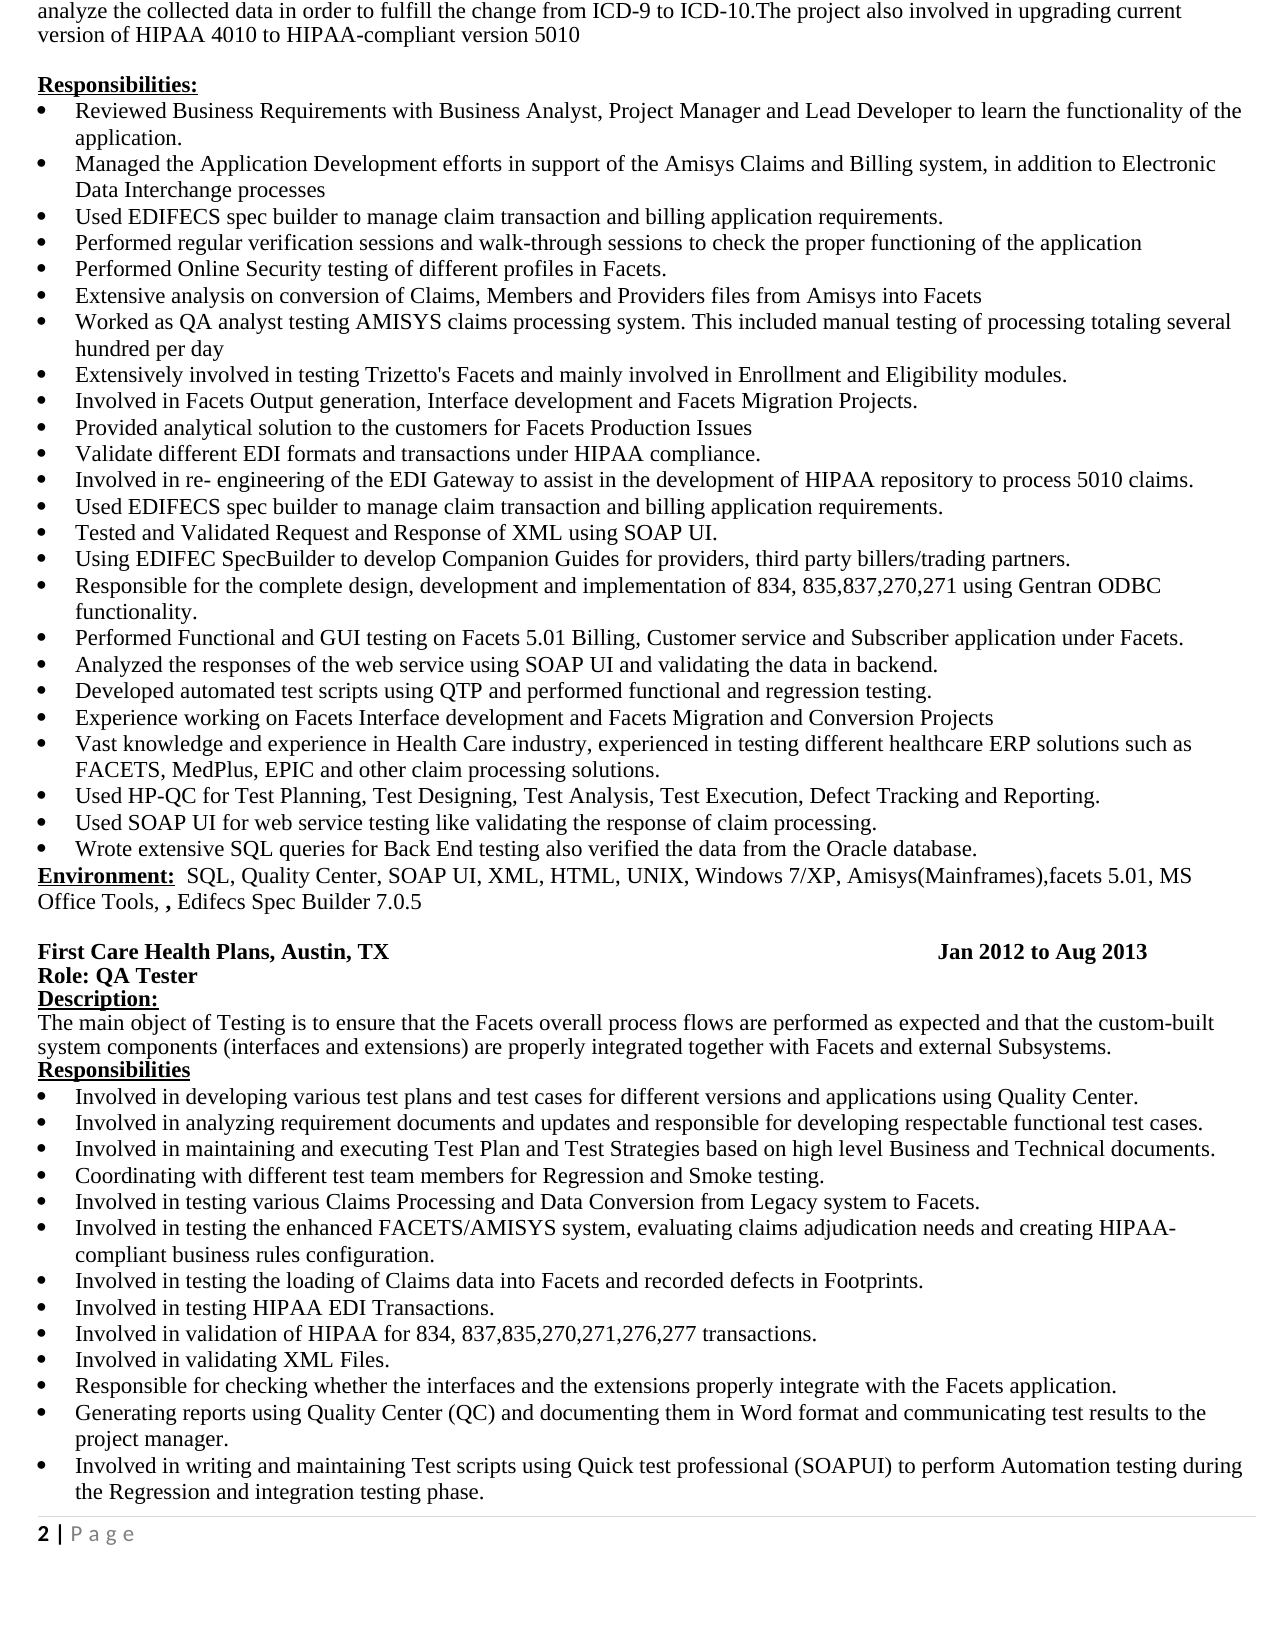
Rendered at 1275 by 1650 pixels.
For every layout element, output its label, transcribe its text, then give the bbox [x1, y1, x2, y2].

list Vast knowledge and experience in Health Care industry, experienced in testing different healthcare ERP solutions such as FACETS, MedPlus, EPIC and other claim processing solutions. [37, 730, 1256, 783]
list Managed the Application Development efforts in support of the Amisys Claims and Billing system, in addition to Electronic Data Interchange processes [37, 150, 1256, 203]
list Developed automated test scripts using QTP and performed functional and regression testing. [37, 677, 1256, 703]
list Generating reports using Quality Center (QC) and documenting them in Word format and communicating test results to the project manager. [37, 1399, 1256, 1452]
text Environment: SQL, Quality Center, SOAP UI, XML, HTML, UNIX, Windows 7/XP, Amisys(Mainframes),facets 5.01, MS Office Tools, , Edifecs Spec Builder 7.0.5 [37, 862, 1256, 914]
text Role: QA Tester [37, 964, 1256, 988]
list Extensive analysis on conversion of Claims, Members and Providers files from Amisys into Facets [37, 282, 1256, 308]
list Reviewed Business Requirements with Business Analyst, Project Manager and Lead Developer to learn the functionality of the application. [37, 97, 1256, 150]
list Using EDIFEC SpecBuilder to develop Companion Guides for providers, third party billers/trading partners. [37, 545, 1256, 572]
list Involved in testing the enhanced FACETS/AMISYS system, evaluating claims adjudication needs and creating HIPAA-compliant business rules configuration. [37, 1214, 1256, 1267]
text Responsibilities [37, 1059, 1256, 1083]
list Validate different EDI formats and transactions under HIPAA compliance. [37, 440, 1256, 466]
list Analyzed the responses of the web service using SOAP UI and validating the data in backend. [37, 651, 1256, 677]
text Description: [37, 988, 1256, 1012]
list Involved in validating XML Files. [37, 1346, 1256, 1373]
text Responsibilities: [37, 74, 1256, 97]
list Involved in analyzing requirement documents and updates and responsible for developing respectable functional test cases. [37, 1109, 1256, 1135]
list Worked as QA analyst testing AMISYS claims processing system. This included manual testing of processing totaling several hundred per day [37, 308, 1256, 361]
list Responsible for the complete design, development and implementation of 834, 835,837,270,271 using Gentran ODBC functionality. [37, 572, 1256, 624]
list Involved in Facets Output generation, Interface development and Facets Migration Projects. [37, 387, 1256, 414]
list Involved in testing various Claims Processing and Data Conversion from Legacy system to Facets. [37, 1188, 1256, 1214]
list Involved in testing HIPAA EDI Transactions. [37, 1293, 1256, 1320]
list Involved in validation of HIPAA for 834, 837,835,270,271,276,277 transactions. [37, 1320, 1256, 1346]
list Involved in testing the loading of Claims data into Facets and recorded defects in Footprints. [37, 1267, 1256, 1293]
list Provided analytical solution to the customers for Facets Production Issues [37, 414, 1256, 440]
list Used EDIFECS spec builder to manage claim transaction and billing application requirements. [37, 493, 1256, 519]
list Involved in writing and maintaining Test scripts using Quick test professional (SOAPUI) to perform Automation testing during the Regression and integration testing phase. [37, 1452, 1256, 1504]
list Performed regular verification sessions and walk-through sessions to check the proper functioning of the application [37, 229, 1256, 256]
list Responsible for checking whether the interfaces and the extensions properly integrate with the Facets application. [37, 1373, 1256, 1399]
list Coordinating with different test team members for Regression and Smoke testing. [37, 1162, 1256, 1188]
text First Care Health Plans, Austin, TX Jan 2012 to Aug 2013 [37, 941, 1256, 964]
list Involved in re- engineering of the EDI Gateway to assist in the development of HIPAA repository to process 5010 claims. [37, 466, 1256, 493]
list Used EDIFECS spec builder to manage claim transaction and billing application requirements. [37, 203, 1256, 229]
text The main object of Testing is to ensure that the Facets overall process flows are performed as expected and that the custom-built system components (interfaces and extensions) are properly integrated together with Facets and external Subsystems. [37, 1012, 1256, 1059]
list Involved in developing various test plans and test cases for different versions and applications using Quality Center. [37, 1083, 1256, 1109]
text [37, 0, 1256, 47]
list Involved in maintaining and executing Test Plan and Test Strategies based on high level Business and Technical documents. [37, 1135, 1256, 1162]
list Performed Functional and GUI testing on Facets 5.01 Billing, Customer service and Subscriber application under Facets. [37, 624, 1256, 651]
list Wrote extensive SQL queries for Back End testing also verified the data from the Oracle database. [37, 835, 1256, 862]
list Used HP-QC for Test Planning, Test Designing, Test Analysis, Test Execution, Defect Tracking and Reporting. [37, 783, 1256, 809]
list Extensively involved in testing Trizetto's Facets and mainly involved in Enrollment and Eligibility modules. [37, 361, 1256, 387]
list Experience working on Facets Interface development and Facets Migration and Conversion Projects [37, 703, 1256, 730]
list Tested and Validated Request and Response of XML using SOAP UI. [37, 519, 1256, 545]
list Used SOAP UI for web service testing like validating the response of claim processing. [37, 809, 1256, 835]
list Performed Online Security testing of different profiles in Facets. [37, 256, 1256, 282]
